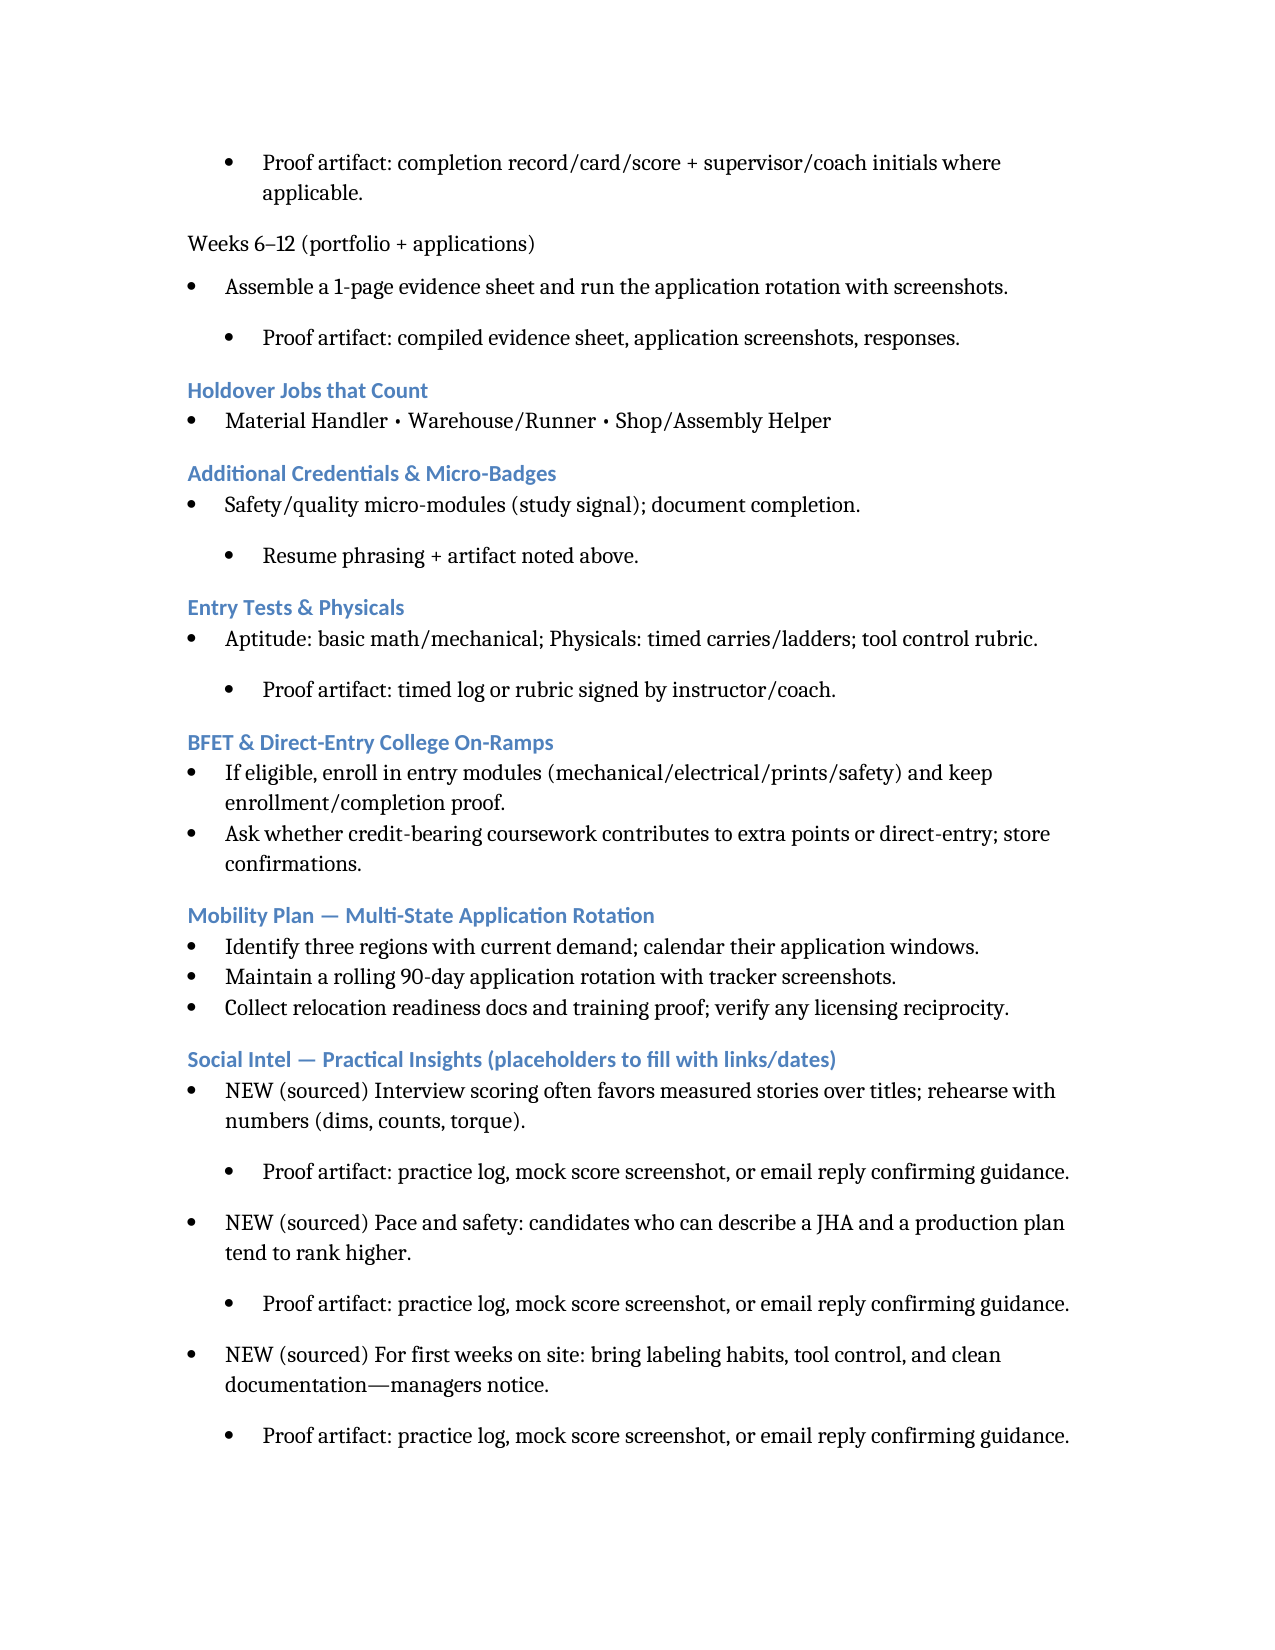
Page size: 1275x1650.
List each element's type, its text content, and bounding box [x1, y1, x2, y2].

list Collect relocation readiness docs and training proof; verify any licensing reciprocity. [187, 994, 1087, 1021]
list Proof artifact: completion record/card/score + supervisor/coach initials where applicable. [225, 150, 1087, 207]
list Proof artifact: compiled evidence sheet, application screenshots, responses. [225, 325, 1087, 351]
list Safety/quality micro‑modules (study signal); document completion. [187, 491, 1087, 518]
list Assemble a 1‑page evidence sheet and run the application rotation with screenshots. [187, 274, 1087, 300]
list Identify three regions with current demand; calendar their application windows. [187, 934, 1087, 960]
subtitle Entry Tests & Physicals [187, 593, 1087, 622]
subtitle Social Intel — Practical Insights (placeholders to fill with links/dates) [187, 1045, 1087, 1073]
list If eligible, enroll in entry modules (mechanical/electrical/prints/safety) and keep enrollment/completion proof. [187, 760, 1087, 817]
subtitle Holdover Jobs that Count [187, 376, 1087, 404]
list NEW (sourced) Pace and safety: candidates who can describe a JHA and a production plan tend to rank higher. [187, 1210, 1087, 1266]
list Resume phrasing + artifact noted above. [225, 542, 1087, 569]
text Weeks 6–12 (portfolio + applications) [187, 231, 1087, 258]
subtitle Additional Credentials & Micro‑Badges [187, 459, 1087, 487]
list Proof artifact: practice log, mock score screenshot, or email reply confirming guidance. [225, 1291, 1087, 1317]
list Aptitude: basic math/mechanical; Physicals: timed carries/ladders; tool control rubric. [187, 626, 1087, 652]
list NEW (sourced) For first weeks on site: bring labeling habits, tool control, and clean documentation—managers notice. [187, 1342, 1087, 1399]
list Maintain a rolling 90‑day application rotation with tracker screenshots. [187, 964, 1087, 990]
list Ask whether credit‑bearing coursework contributes to extra points or direct‑entry; store confirmations. [187, 820, 1087, 877]
list Material Handler • Warehouse/Runner • Shop/Assembly Helper [187, 408, 1087, 434]
subtitle BFET & Direct‑Entry College On‑Ramps [187, 728, 1087, 756]
list Proof artifact: timed log or rubric signed by instructor/coach. [225, 677, 1087, 703]
list Proof artifact: practice log, mock score screenshot, or email reply confirming guidance. [225, 1159, 1087, 1185]
list Proof artifact: practice log, mock score screenshot, or email reply confirming guidance. [225, 1423, 1087, 1450]
subtitle Mobility Plan — Multi‑State Application Rotation [187, 902, 1087, 930]
list NEW (sourced) Interview scoring often favors measured stories over titles; rehearse with numbers (dims, counts, torque). [187, 1077, 1087, 1134]
